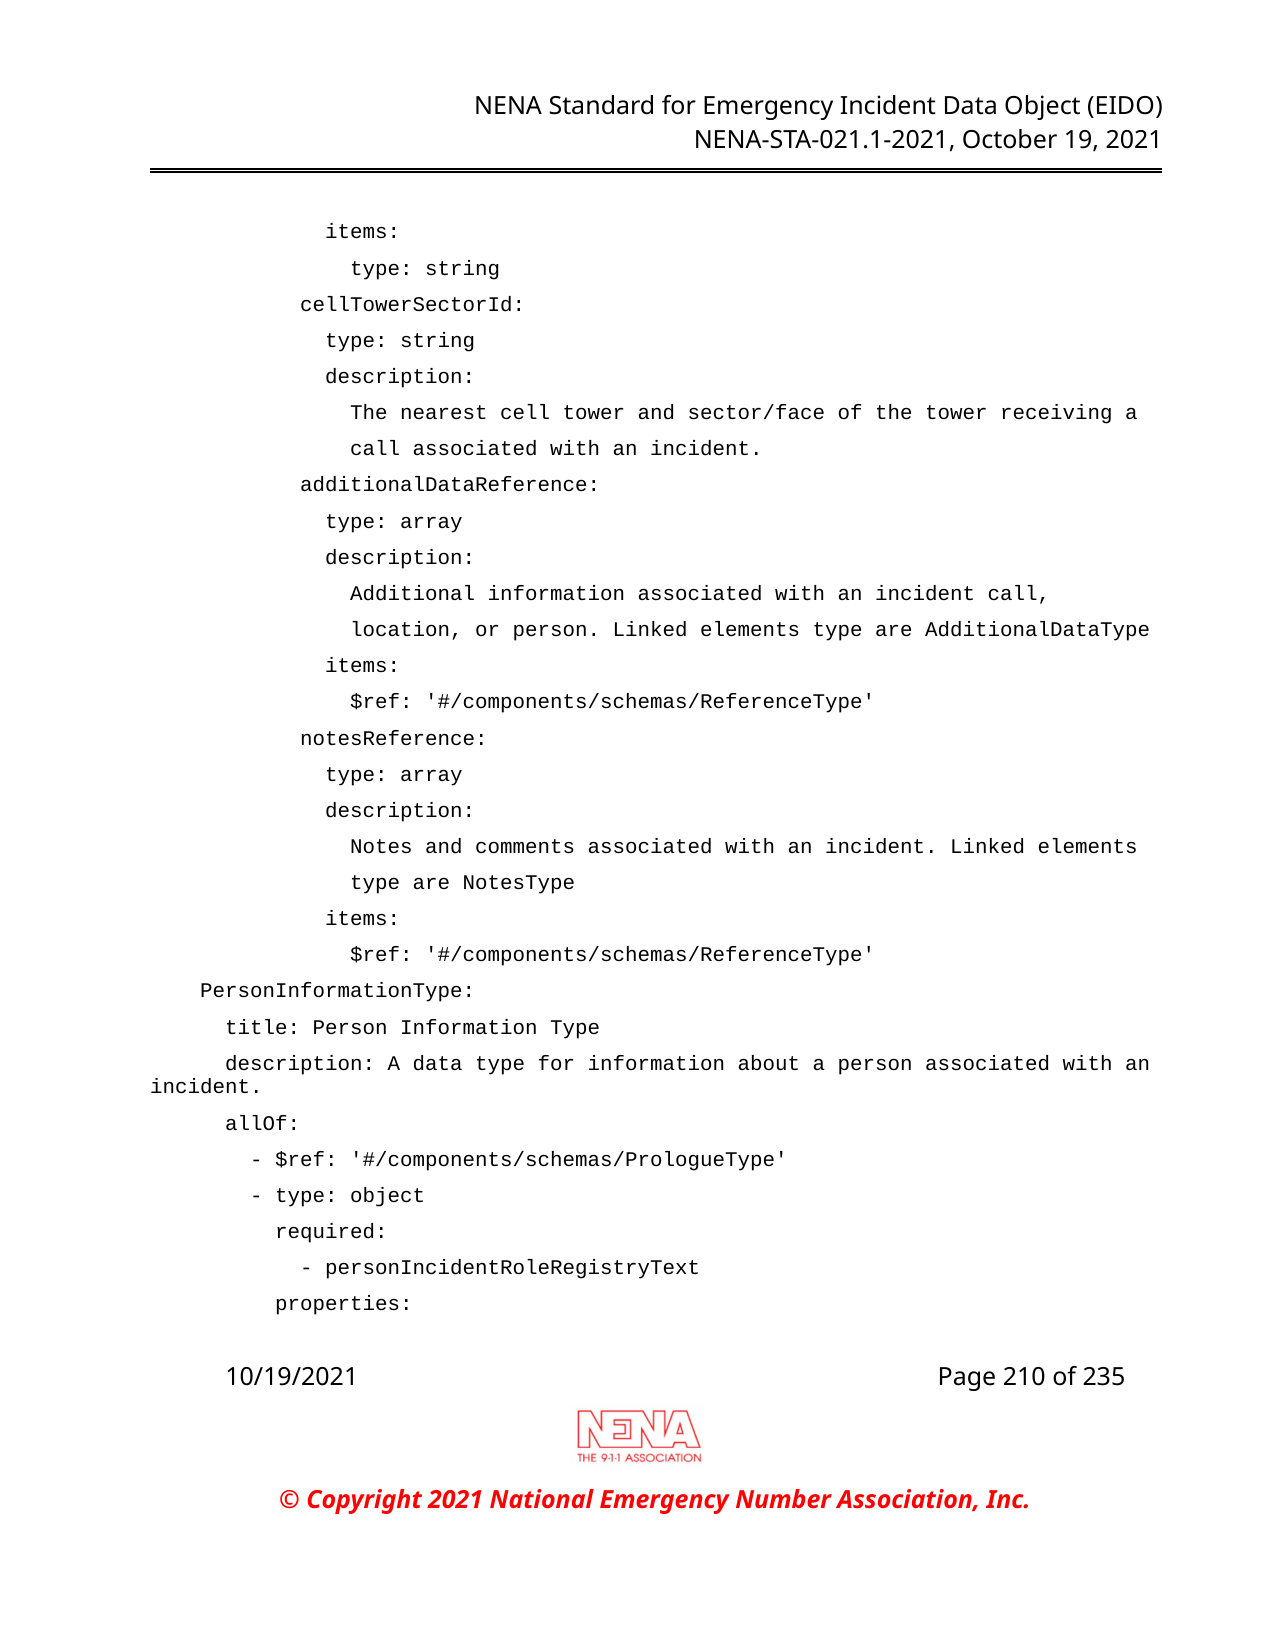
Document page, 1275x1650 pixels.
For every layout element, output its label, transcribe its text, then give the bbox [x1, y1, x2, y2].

text $ref: '#/components/schemas/ReferenceType' [150, 944, 1162, 968]
text - $ref: '#/components/schemas/PrologueType' [150, 1149, 1162, 1172]
text cellTowerSectorId: [150, 294, 1162, 317]
text The nearest cell tower and sector/face of the tower receiving a [150, 402, 1162, 426]
text description: [150, 800, 1162, 823]
text type: string [150, 330, 1162, 353]
text required: [150, 1221, 1162, 1245]
text PersonInformationType: [150, 981, 1162, 1004]
text items: [150, 655, 1162, 679]
text Additional information associated with an incident call, [150, 583, 1162, 607]
text additionalDataReference: [150, 474, 1162, 498]
text items: [150, 221, 1162, 245]
text type: array [150, 764, 1162, 787]
text notesReference: [150, 727, 1162, 751]
text allOf: [150, 1113, 1162, 1136]
text properties: [150, 1293, 1162, 1317]
text description: [150, 366, 1162, 390]
text title: Person Information Type [150, 1017, 1162, 1040]
picture [569, 1404, 706, 1470]
text type: string [150, 258, 1162, 281]
text description: [150, 547, 1162, 570]
text - type: object [150, 1185, 1162, 1208]
text location, or person. Linked elements type are AdditionalDataType [150, 619, 1162, 643]
text items: [150, 908, 1162, 932]
text description: A data type for information about a person associated with an incident. [150, 1053, 1162, 1100]
text type: array [150, 511, 1162, 534]
text Notes and comments associated with an incident. Linked elements [150, 836, 1162, 859]
text call associated with an incident. [150, 438, 1162, 462]
text type are NotesType [150, 872, 1162, 896]
text - personIncidentRoleRegistryText [150, 1257, 1162, 1281]
text $ref: '#/components/schemas/ReferenceType' [150, 691, 1162, 715]
